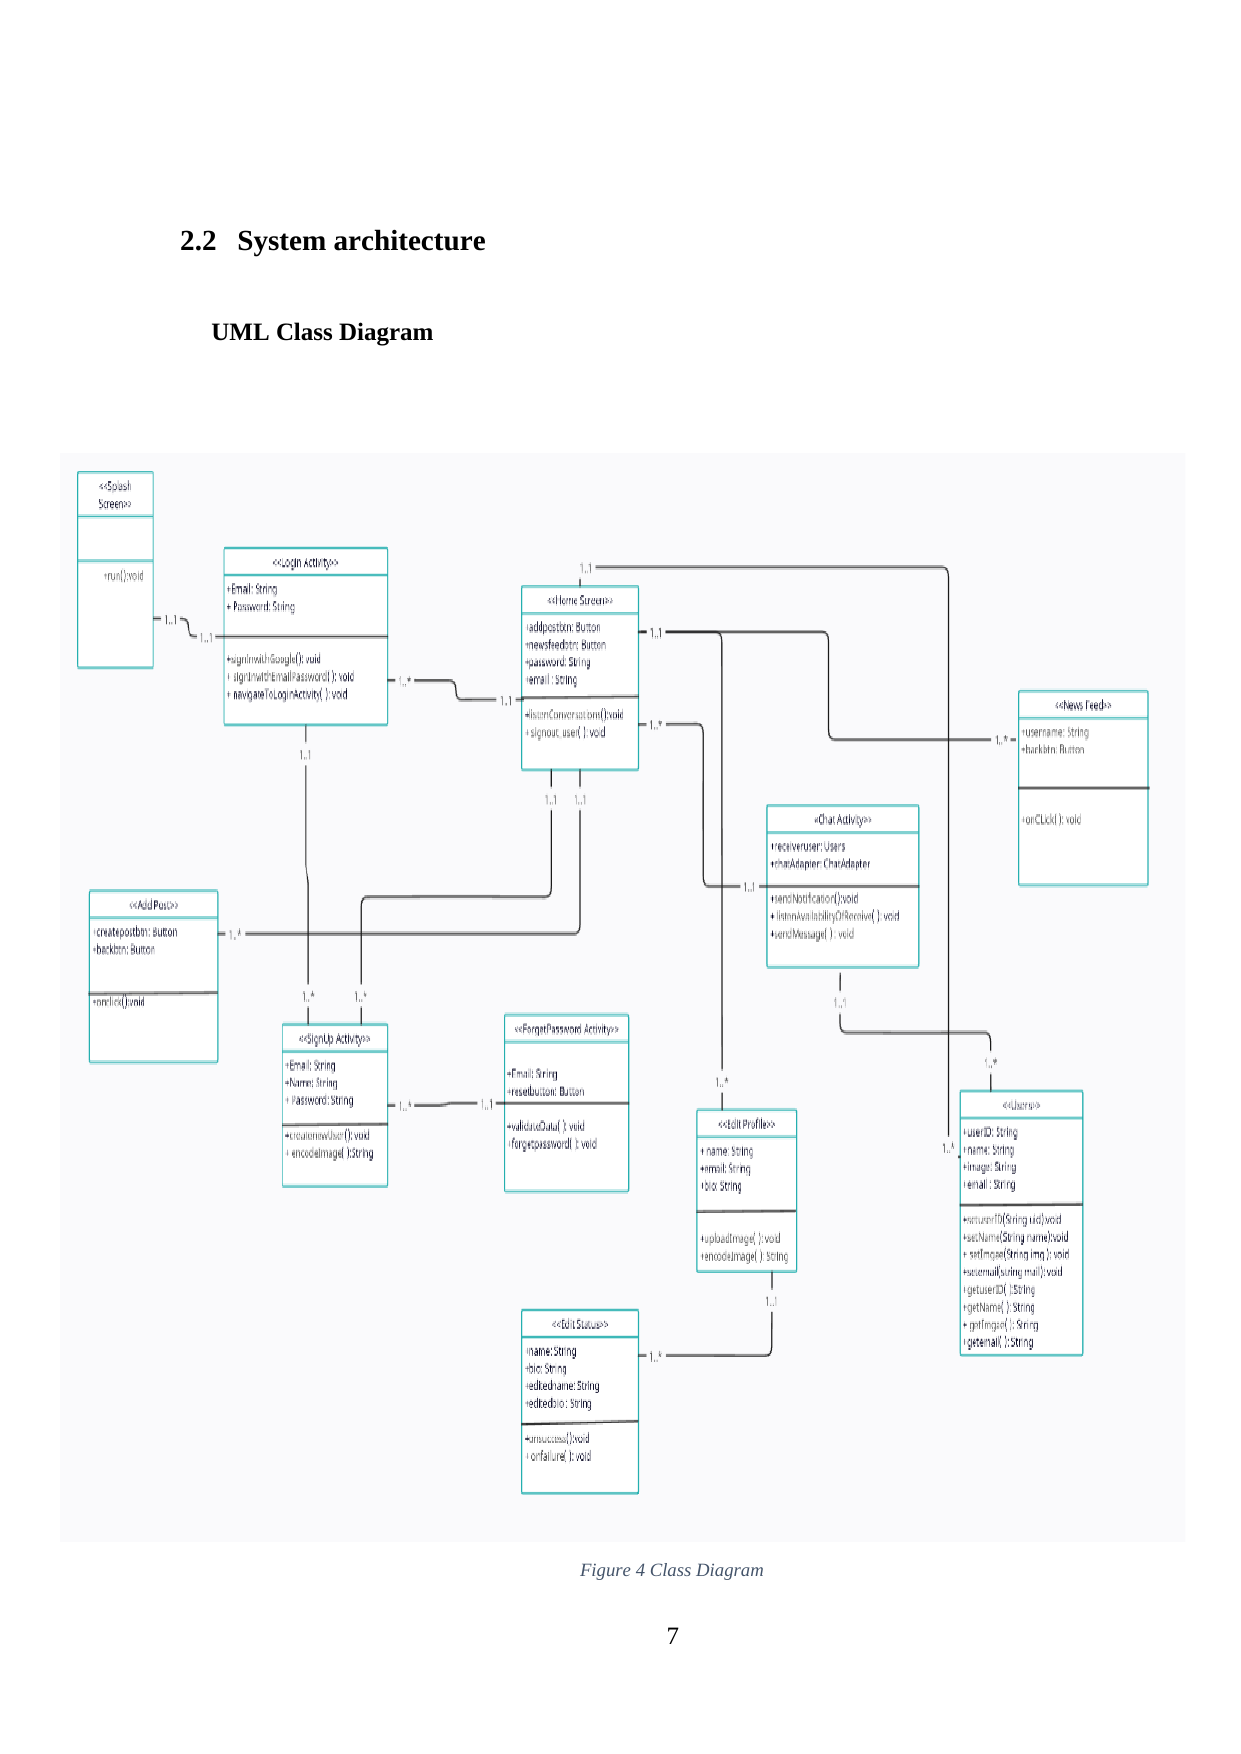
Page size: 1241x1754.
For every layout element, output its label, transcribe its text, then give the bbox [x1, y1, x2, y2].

text Figure 4 Class Diagram [255, 1559, 1090, 1580]
text System architecture [180, 223, 1090, 257]
list UML Class Diagram [180, 317, 1090, 345]
picture [60, 453, 1186, 1542]
